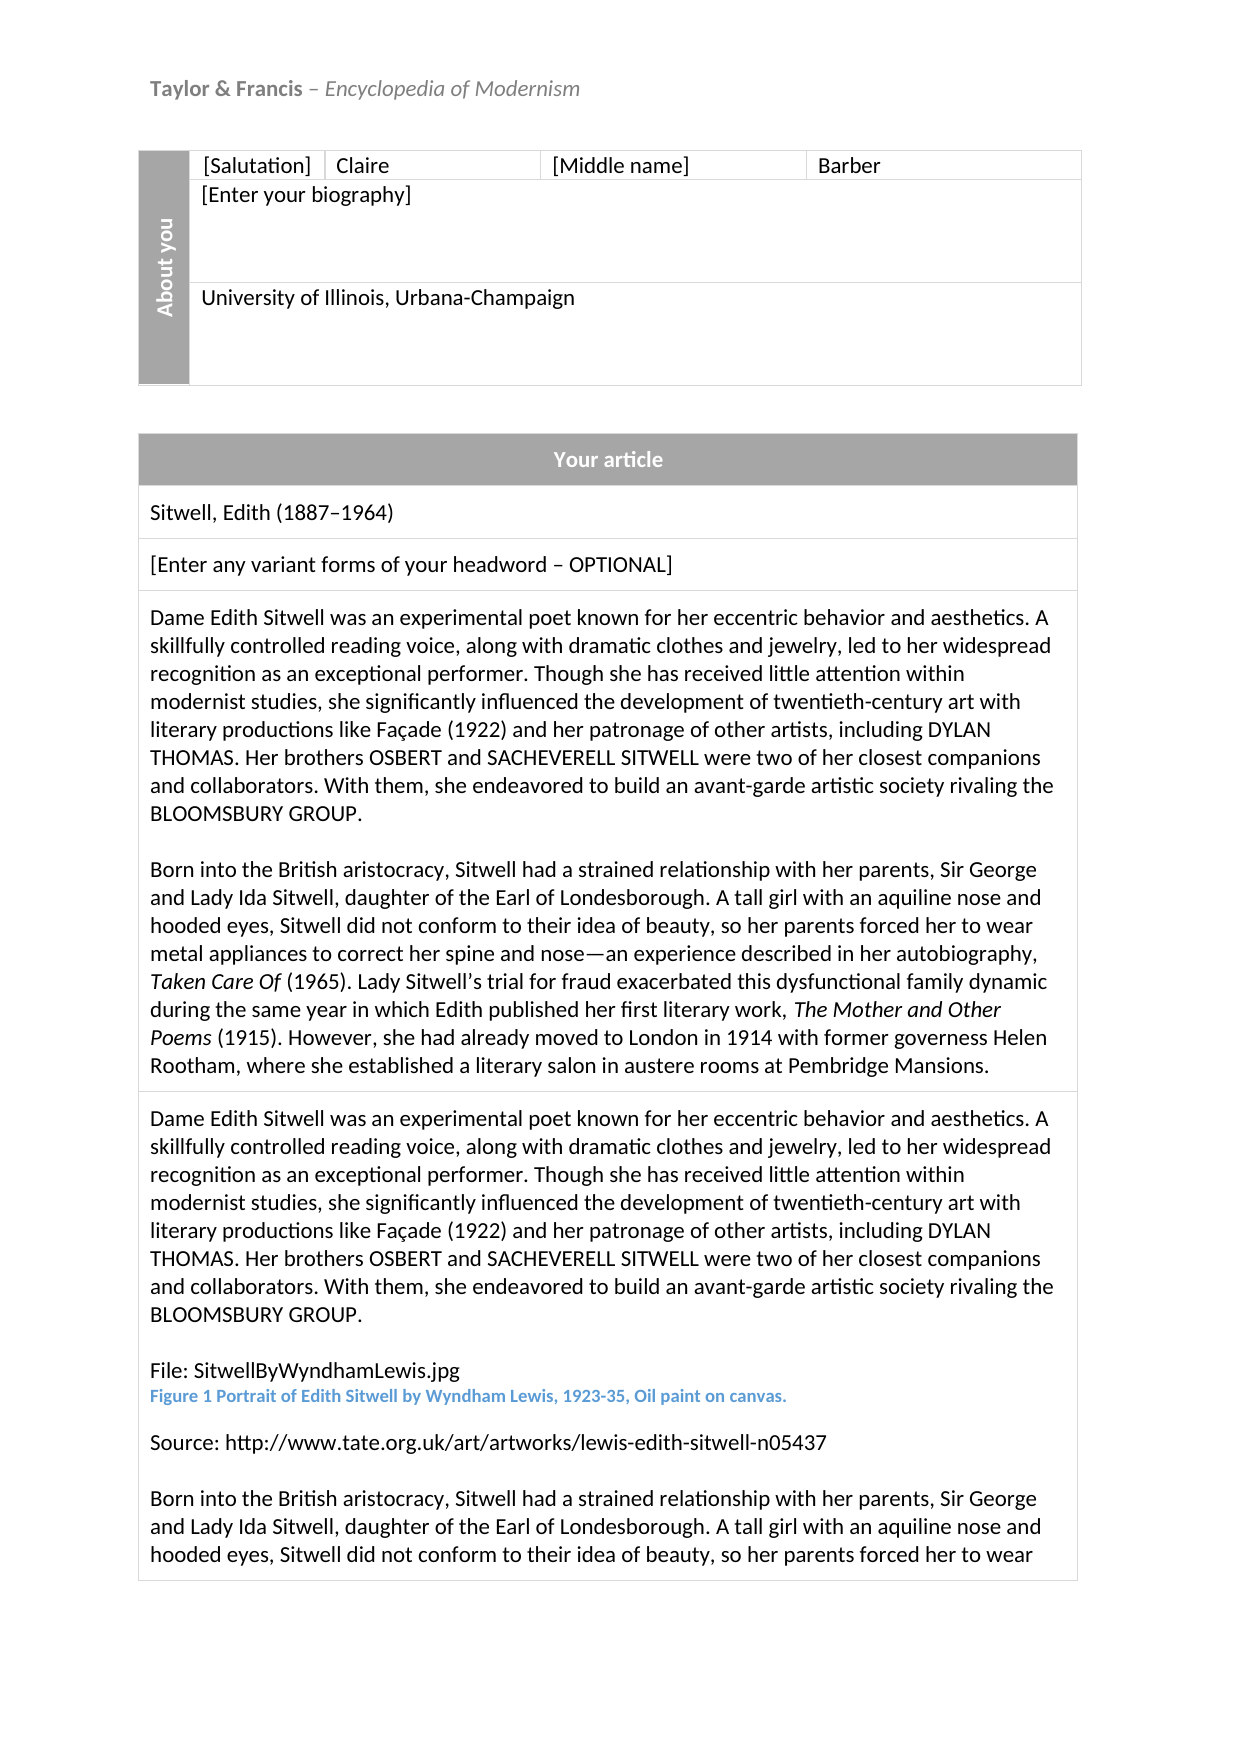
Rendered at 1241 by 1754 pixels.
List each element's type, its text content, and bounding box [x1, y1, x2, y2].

table_header Your article [139, 434, 1077, 485]
table_header About you [139, 151, 189, 384]
